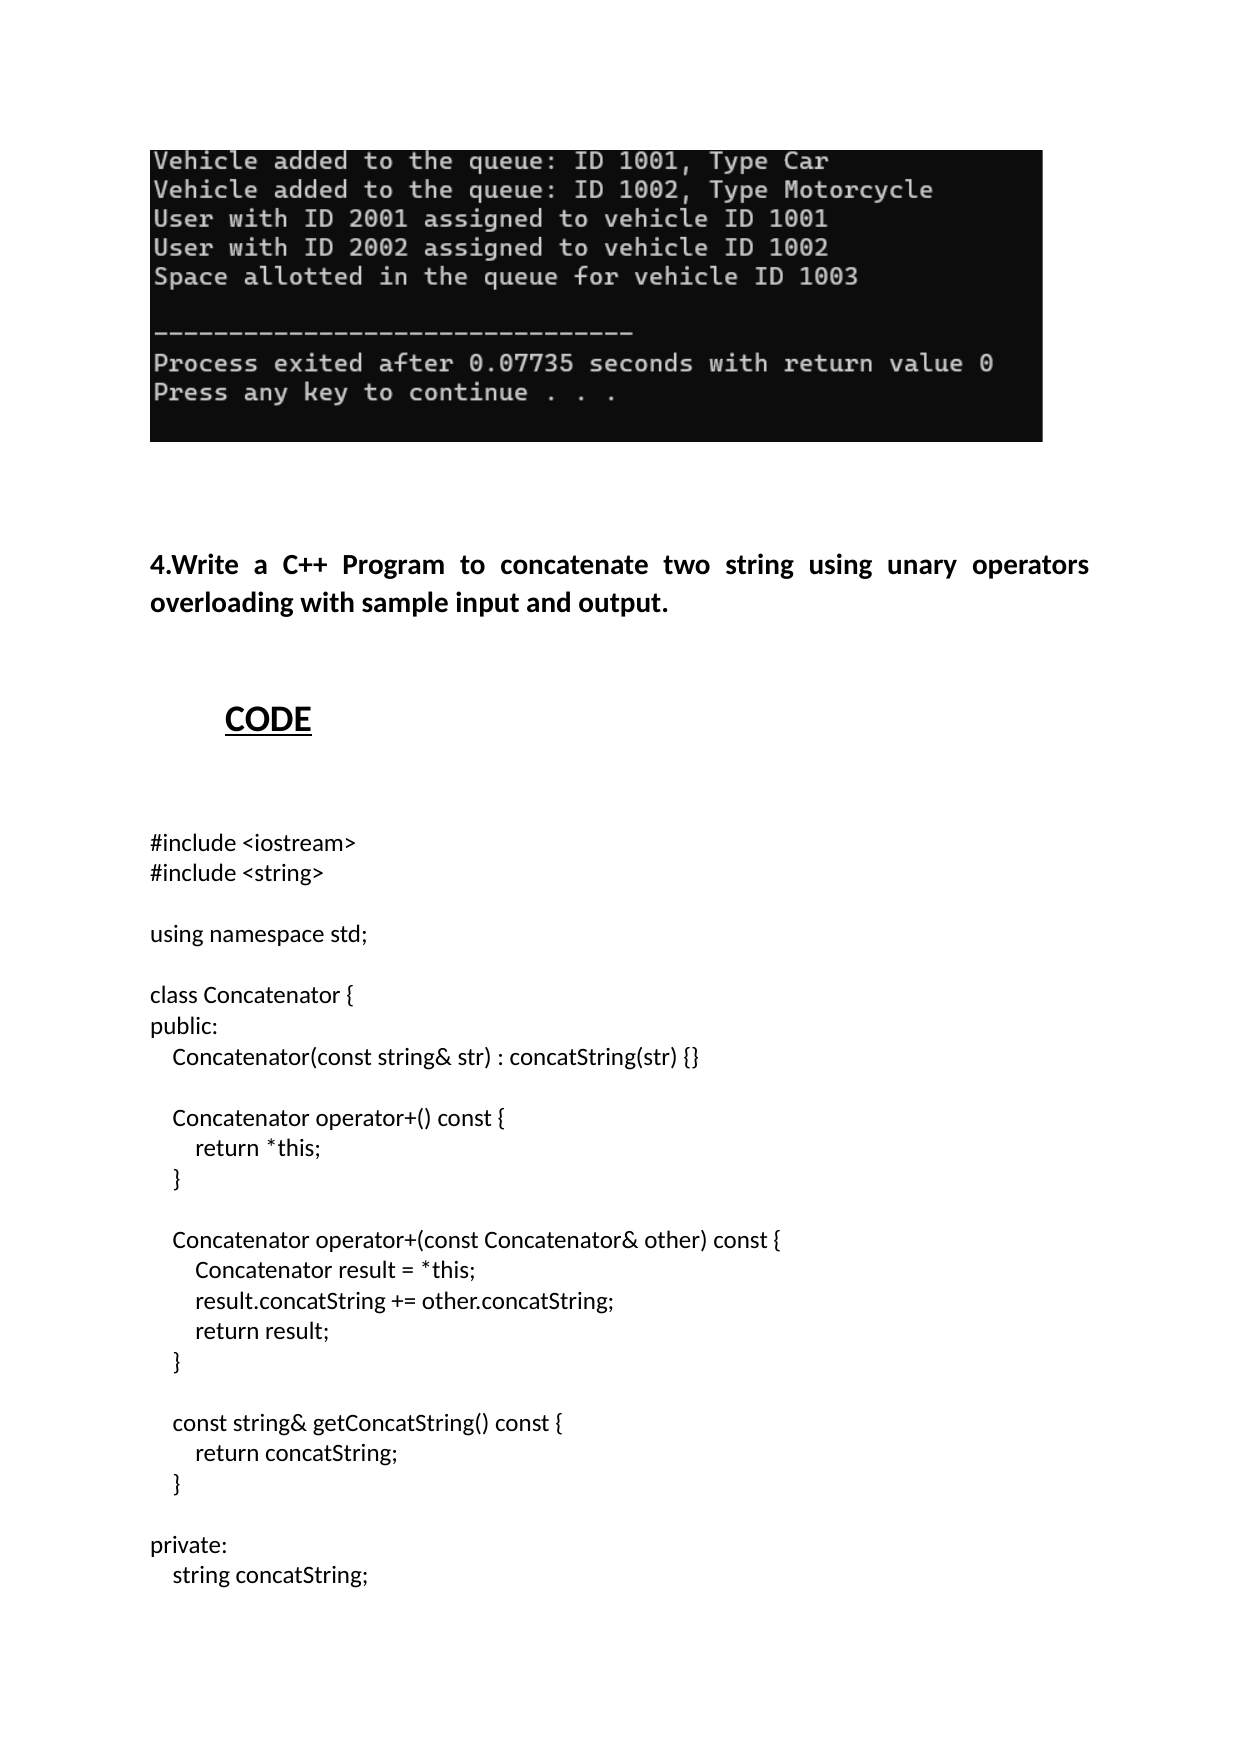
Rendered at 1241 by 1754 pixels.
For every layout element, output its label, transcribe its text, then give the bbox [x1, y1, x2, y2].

text result.concatString += other.concatString; [150, 1285, 1090, 1315]
text return concatString; [150, 1437, 1090, 1468]
text const string& getConcatString() const { [150, 1407, 1090, 1437]
text using namespace std; [150, 918, 1090, 949]
text Concatenator(const string& str) : concatString(str) {} [150, 1041, 1090, 1071]
text string concatString; [150, 1559, 1090, 1590]
text return result; [150, 1315, 1090, 1346]
text } [150, 1346, 1090, 1376]
text Concatenator operator+() const { [150, 1102, 1090, 1132]
text private: [150, 1529, 1090, 1559]
text 4.Write a C++ Program to concatenate two string using unary operators overloading with sample input and output. [150, 515, 1090, 620]
text } [150, 1163, 1090, 1193]
text Concatenator result = *this; [150, 1254, 1090, 1285]
text #include <string> [150, 857, 1090, 888]
text CODE [150, 695, 1090, 741]
text } [150, 1468, 1090, 1498]
text public: [150, 1010, 1090, 1041]
text Concatenator operator+(const Concatenator& other) const { [150, 1224, 1090, 1254]
text #include <iostream> [150, 827, 1090, 857]
picture [150, 150, 1043, 442]
text class Concatenator { [150, 979, 1090, 1010]
text return *this; [150, 1132, 1090, 1163]
